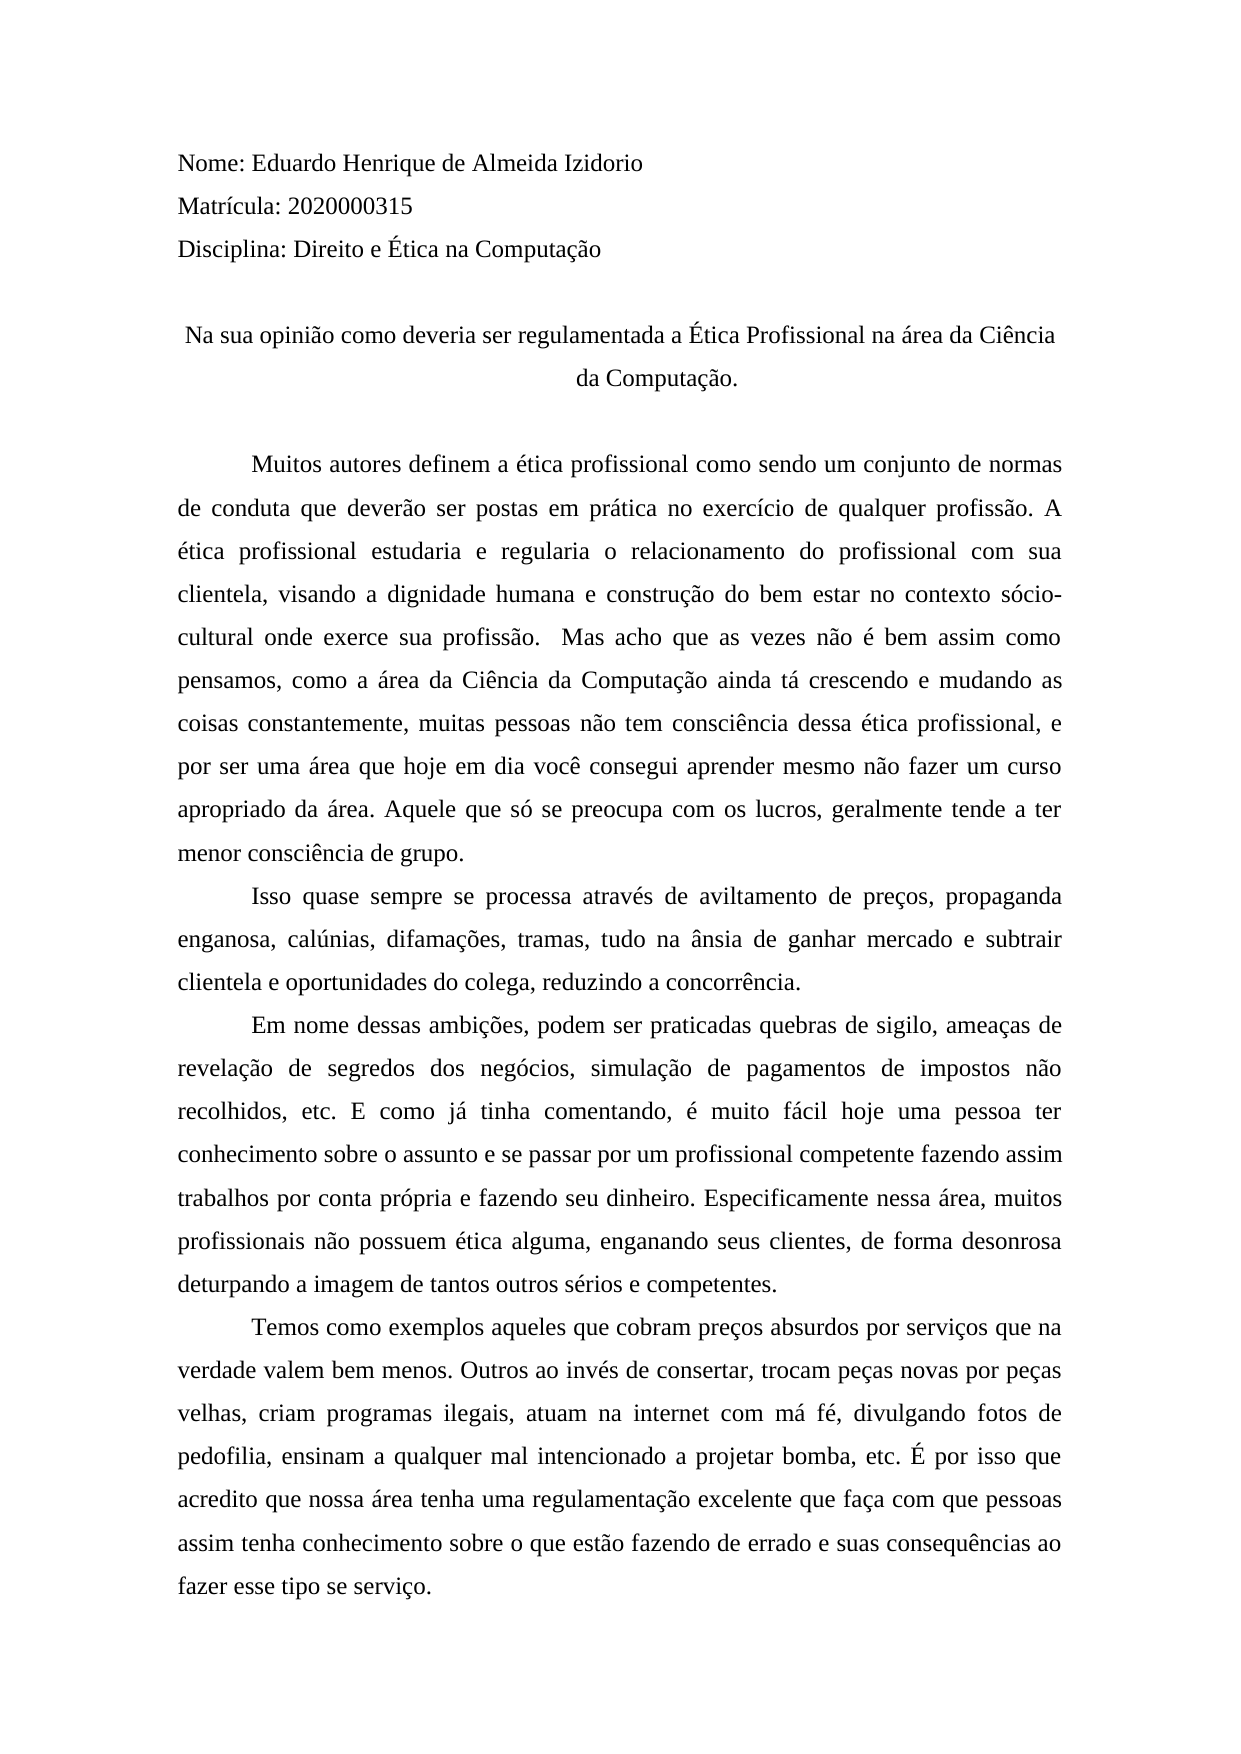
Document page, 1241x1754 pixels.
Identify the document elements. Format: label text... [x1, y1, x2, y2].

text Temos como exemplos aqueles que cobram preços absurdos por serviços que na verdade valem bem menos. Outros ao invés de consertar, trocam peças novas por peças velhas, criam programas ilegais, atuam na internet com má fé, divulgando fotos de pedofilia, ensinam a qualquer mal intencionado a projetar bomba, etc. É por isso que acredito que nossa área tenha uma regulamentação excelente que faça com que pessoas assim tenha conhecimento sobre o que estão fazendo de errado e suas consequências ao fazer esse tipo se serviço. [177, 1312, 1063, 1599]
text Em nome dessas ambições, podem ser praticadas quebras de sigilo, ameaças de revelação de segredos dos negócios, simulação de pagamentos de impostos não recolhidos, etc. E como já tinha comentando, é muito fácil hoje uma pessoa ter conhecimento sobre o assunto e se passar por um profissional competente fazendo assim trabalhos por conta própria e fazendo seu dinheiro. Especificamente nessa área, muitos profissionais não possuem ética alguma, enganando seus clientes, de forma desonrosa deturpando a imagem de tantos outros sérios e competentes. [177, 1010, 1063, 1298]
text Nome: Eduardo Henrique de Almeida Izidorio [177, 148, 1063, 176]
text Muitos autores definem a ética profissional como sendo um conjunto de normas de conduta que deverão ser postas em prática no exercício de qualquer profissão. A ética profissional estudaria e regularia o relacionamento do profissional com sua clientela, visando a dignidade humana e construção do bem estar no contexto sócio-cultural onde exerce sua profissão. Mas acho que as vezes não é bem assim como pensamos, como a área da Ciência da Computação ainda tá crescendo e mudando as coisas constantemente, muitas pessoas não tem consciência dessa ética profissional, e por ser uma área que hoje em dia você consegui aprender mesmo não fazer um curso apropriado da área. Aquele que só se preocupa com os lucros, geralmente tende a ter menor consciência de grupo. [177, 449, 1063, 866]
text Na sua opinião como deveria ser regulamentada a Ética Profissional na área da Ciência da Computação. [177, 320, 1063, 392]
text Matrícula: 2020000315 [177, 191, 1063, 219]
text Disciplina: Direito e Ética na Computação [177, 234, 1063, 263]
text Isso quase sempre se processa através de aviltamento de preços, propaganda enganosa, calúnias, difamações, tramas, tudo na ânsia de ganhar mercado e subtrair clientela e oportunidades do colega, reduzindo a concorrência. [177, 881, 1063, 996]
